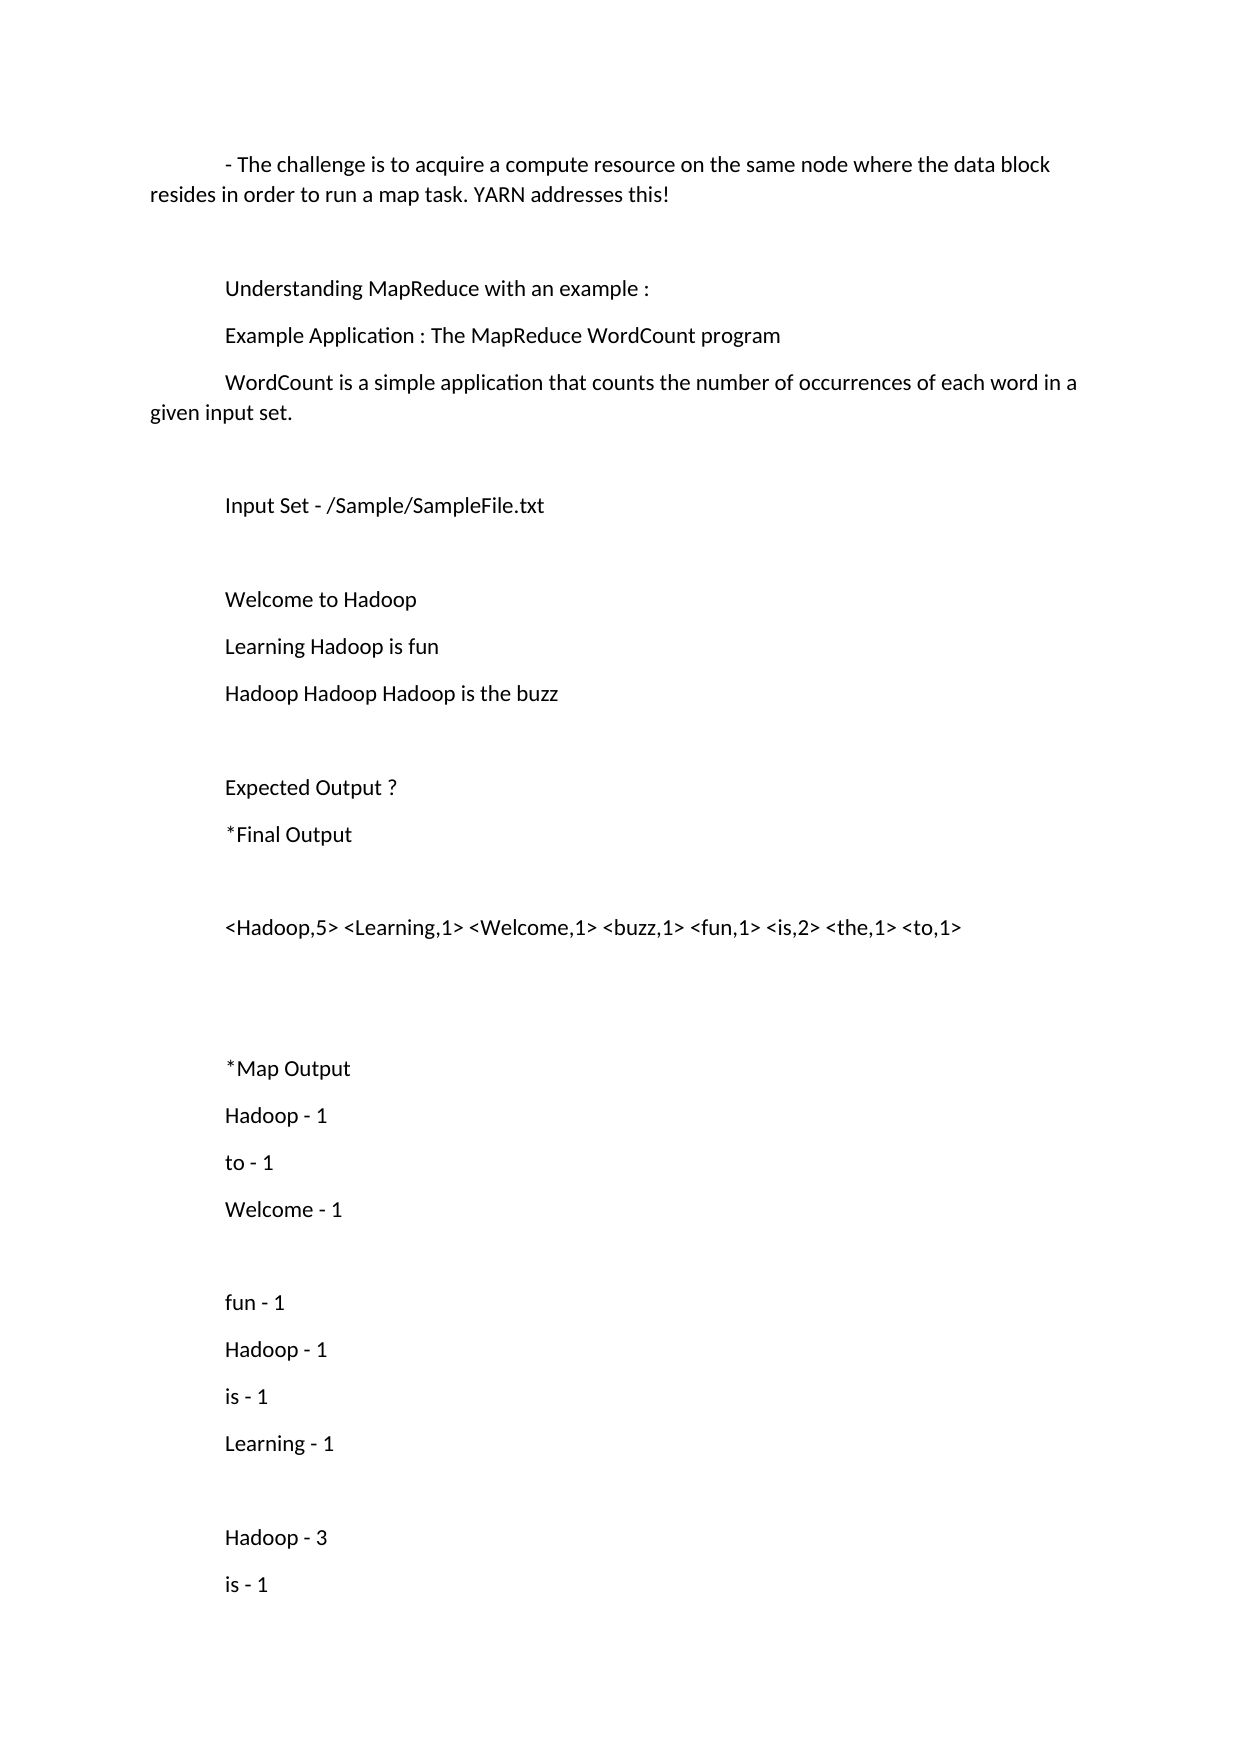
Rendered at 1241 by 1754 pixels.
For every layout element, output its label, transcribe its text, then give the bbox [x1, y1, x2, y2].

text *Map Output [150, 1054, 1090, 1082]
text is - 1 [150, 1570, 1090, 1598]
text Learning - 1 [150, 1429, 1090, 1457]
text Expected Output ? [150, 773, 1090, 801]
text WordCount is a simple application that counts the number of occurrences of each word in a given input set. [150, 368, 1090, 426]
text <Hadoop,5> <Learning,1> <Welcome,1> <buzz,1> <fun,1> <is,2> <the,1> <to,1> [150, 913, 1090, 942]
text fun - 1 [150, 1288, 1090, 1317]
text is - 1 [150, 1382, 1090, 1410]
text Hadoop - 1 [150, 1101, 1090, 1129]
text - The challenge is to acquire a compute resource on the same node where the data block resides in order to run a map task. YARN addresses this! [150, 150, 1090, 208]
text Welcome - 1 [150, 1195, 1090, 1223]
text Hadoop - 1 [150, 1335, 1090, 1363]
text Welcome to Hadoop [150, 585, 1090, 613]
text Learning Hadoop is fun [150, 632, 1090, 660]
text *Final Output [150, 820, 1090, 848]
text Example Application : The MapReduce WordCount program [150, 321, 1090, 349]
text Understanding MapReduce with an example : [150, 274, 1090, 302]
text Hadoop - 3 [150, 1523, 1090, 1551]
text Hadoop Hadoop Hadoop is the buzz [150, 679, 1090, 707]
text to - 1 [150, 1148, 1090, 1176]
text Input Set - /Sample/SampleFile.txt [150, 492, 1090, 520]
